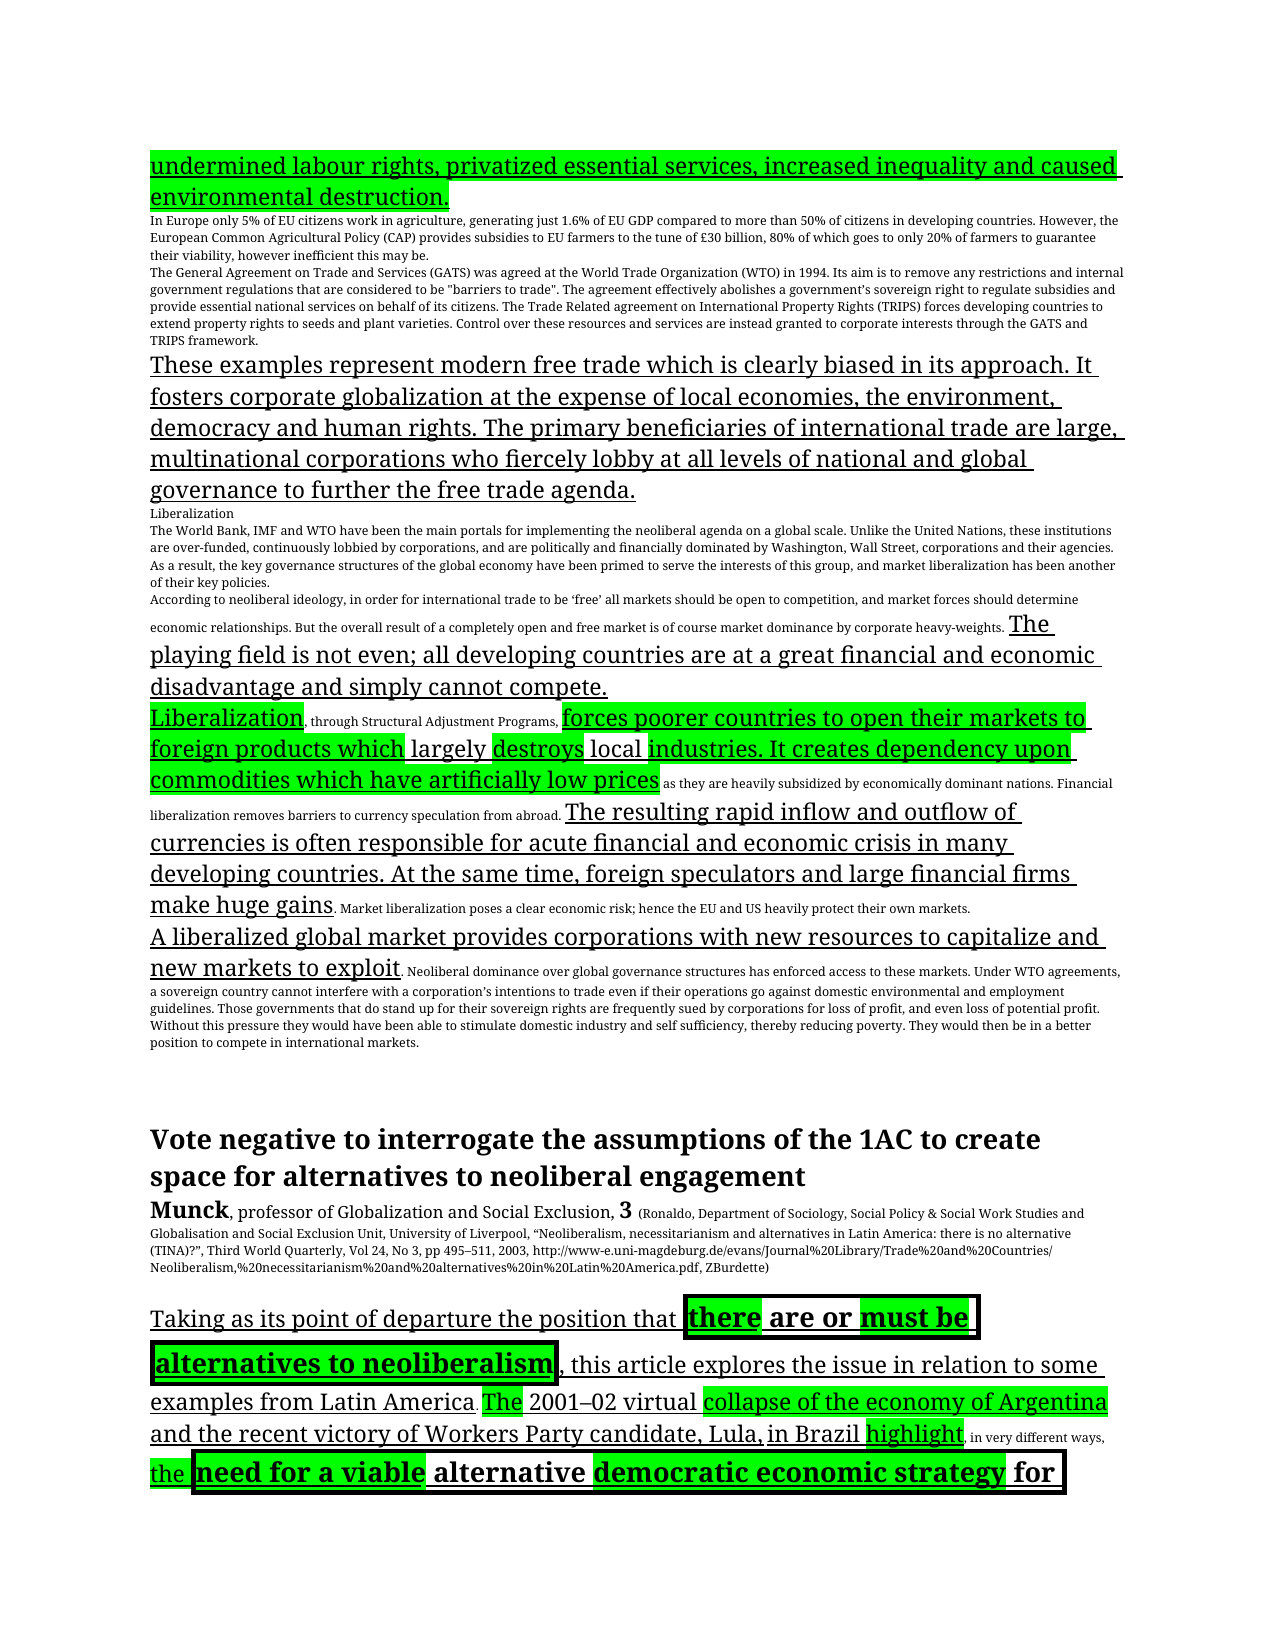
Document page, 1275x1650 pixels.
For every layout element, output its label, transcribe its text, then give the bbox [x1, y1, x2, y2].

text Liberalization [150, 505, 1125, 522]
text These examples represent modern free trade which is clearly biased in its approach. It fosters corporate globalization at the expense of local economies, the environment, democracy and human rights. The primary beneficiaries of international trade are large, multinational corporations who fiercely lobby at all levels of national and global governance to further the free trade agenda. [150, 349, 1125, 438]
subtitle Vote negative to interrogate the assumptions of the 1AC to create space for alternatives to neoliberal engagement [150, 1120, 1125, 1194]
text The World Bank, IMF and WTO have been the main portals for implementing the neoliberal agenda on a global scale. Unlike the United Nations, these institutions are over-funded, continuously lobbied by corporations, and are politically and financially dominated by Washington, Wall Street, corporations and their agencies. As a result, the key governance structures of the global economy have been primed to serve the interests of this group, and market liberalization has been another of their key policies. [150, 522, 1125, 591]
text Munck, professor of Globalization and Social Exclusion, 3 (Ronaldo, Department of Sociology, Social Policy & Social Work Studies and Globalisation and Social Exclusion Unit, University of Liverpool, “Neoliberalism, necessitarianism and alternatives in Latin America: there is no alternative (TINA)?”, Third World Quarterly, Vol 24, No 3, pp 495–511, 2003, http://www-e.uni-magdeburg.de/evans/Journal%20Library/Trade%20and%20Countries/Neoliberalism,%20necessitarianism%20and%20alternatives%20in%20Latin%20America.pdf, ZBurdette) [150, 1194, 1125, 1277]
text In Europe only 5% of EU citizens work in agriculture, generating just 1.6% of EU GDP compared to more than 50% of citizens in developing countries. However, the European Common Agricultural Policy (CAP) provides subsidies to EU farmers to the tune of £30 billion, 80% of which goes to only 20% of farmers to guarantee their viability, however inefficient this may be. [150, 212, 1125, 264]
text According to neoliberal ideology, in order for international trade to be ‘free’ all markets should be open to competition, and market forces should determine economic relationships. But the overall result of a completely open and free market is of course market dominance by corporate heavy-weights. The playing field is not even; all developing countries are at a great financial and economic disadvantage and simply cannot compete. [150, 591, 1125, 702]
text A liberalized global market provides corporations with new resources to capitalize and new markets to exploit. Neoliberal dominance over global governance structures has enforced access to these markets. Under WTO agreements, a sovereign country cannot interfere with a corporation’s intentions to trade even if their operations go against domestic environmental and employment guidelines. Those governments that do stand up for their sovereign rights are frequently sued by corporations for loss of profit, and even loss of potential profit. Without this pressure they would have been able to stimulate domestic industry and self sufficiency, thereby reducing poverty. They would then be in a better position to compete in international markets. [150, 920, 1125, 1051]
text Liberalization, through Structural Adjustment Programs, forces poorer countries to open their markets to foreign products which largely destroys local industries. It creates dependency upon commodities which have artificially low prices as they are heavily subsidized by economically dominant nations. Financial liberalization removes barriers to currency speculation from abroad. The resulting rapid inflow and outflow of currencies is often responsible for acute financial and economic crisis in many developing countries. At the same time, foreign speculators and large financial firms make huge gains. Market liberalization poses a clear economic risk; hence the EU and US heavily protect their own markets. [150, 702, 1125, 920]
text These examples represent modern free trade which is clearly biased in its approach. It fosters corporate globalization at the expense of local economies, the environment, democracy and human rights. The primary beneficiaries of international trade are large, multinational corporations who fiercely lobby at all levels of national and global governance to further the free trade agenda. [150, 440, 1125, 505]
text The General Agreement on Trade and Services (GATS) was agreed at the World Trade Organization (WTO) in 1994. Its aim is to remove any restrictions and internal government regulations that are considered to be "barriers to trade". The agreement effectively abolishes a government’s sovereign right to regulate subsidies and provide essential national services on behalf of its citizens. The Trade Related agreement on International Property Rights (TRIPS) forces developing countries to extend property rights to seeds and plant varieties. Control over these resources and services are instead granted to corporate interests through the GATS and TRIPS framework. [150, 264, 1125, 349]
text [150, 1294, 1125, 1495]
